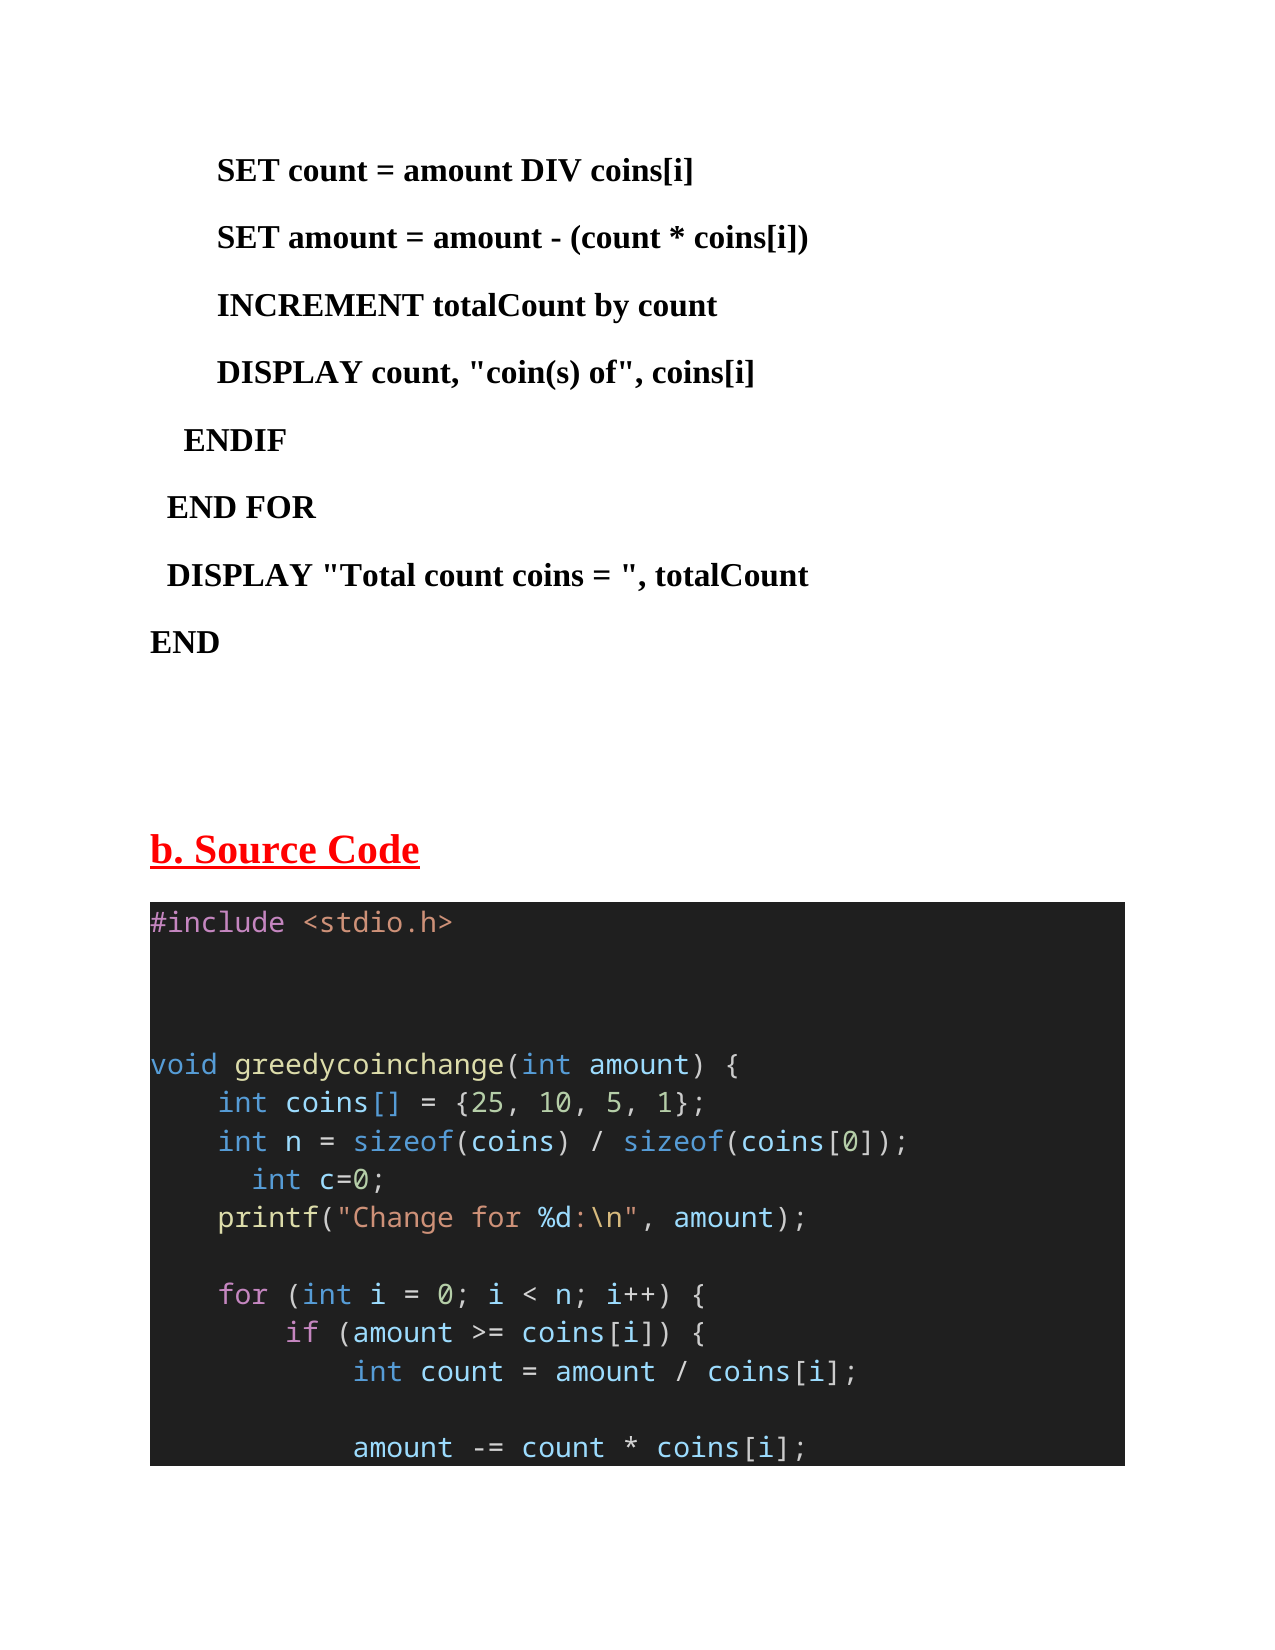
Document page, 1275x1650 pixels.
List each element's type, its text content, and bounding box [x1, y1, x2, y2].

text void greedycoinchange(int amount) { [150, 1044, 1125, 1083]
text INCREMENT totalCount by count [150, 285, 1125, 323]
text int coins[] = {25, 10, 5, 1}; [150, 1083, 1125, 1121]
text int c=0; [150, 1159, 1125, 1198]
text SET amount = amount - (count * coins[i]) [150, 217, 1125, 256]
text DISPLAY count, "coin(s) of", coins[i] [150, 352, 1125, 391]
text b. Source Code [150, 825, 1125, 873]
text ENDIF [150, 420, 1125, 458]
text int n = sizeof(coins) / sizeof(coins[0]); [150, 1121, 1125, 1159]
text amount -= count * coins[i]; [150, 1428, 1125, 1466]
text END FOR [150, 487, 1125, 526]
text #include <stdio.h> [150, 902, 1125, 940]
text DISPLAY "Total count coins = ", totalCount [150, 555, 1125, 593]
text if (amount >= coins[i]) { [150, 1313, 1125, 1351]
text int count = amount / coins[i]; [150, 1351, 1125, 1389]
text for (int i = 0; i < n; i++) { [150, 1274, 1125, 1313]
text SET count = amount DIV coins[i] [150, 150, 1125, 188]
text printf("Change for %d:\n", amount); [150, 1198, 1125, 1236]
text END [150, 622, 1125, 661]
